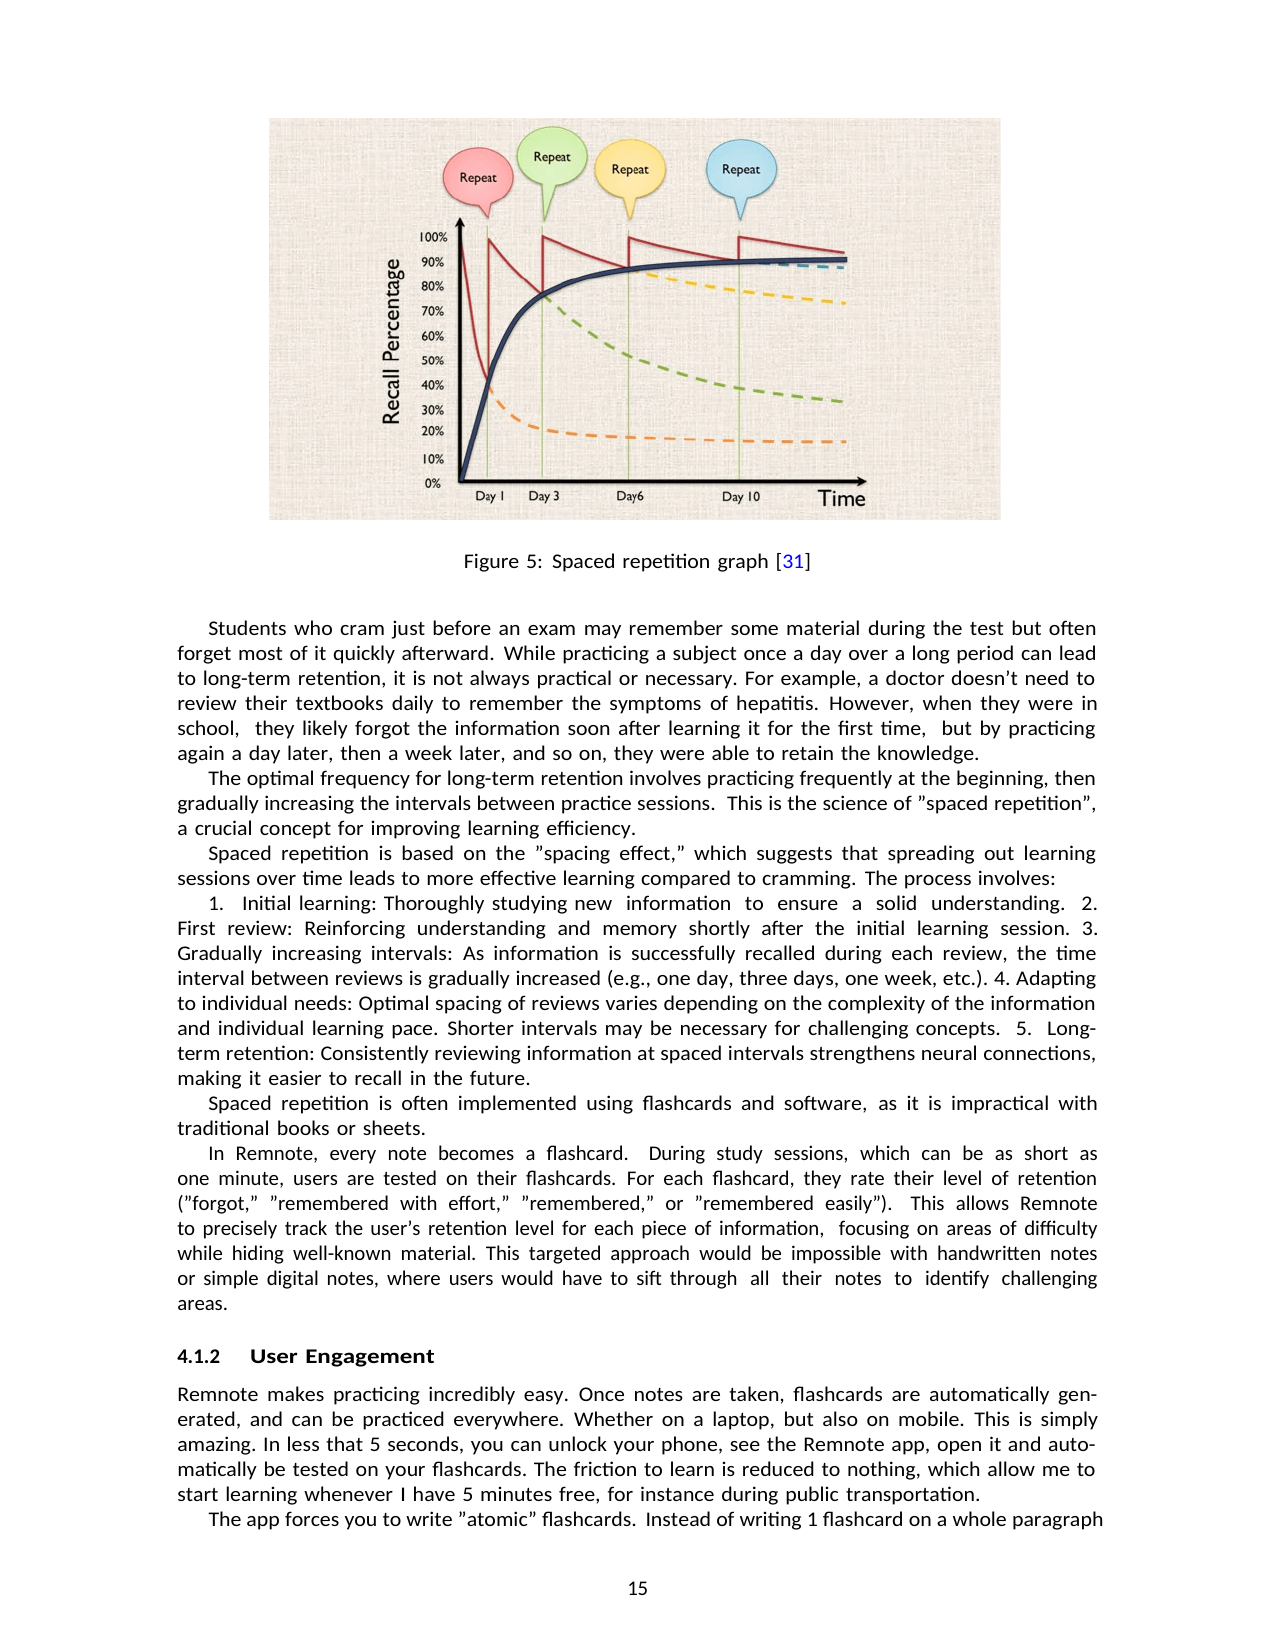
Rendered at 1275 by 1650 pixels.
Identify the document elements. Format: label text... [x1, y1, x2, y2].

text The optimal frequency for long-term retention involves practicing frequently at the beginning, then gradually increasing the intervals between practice sessions. This is the science of ”spaced repetition”, a crucial concept for improving learning efficiency. [177, 766, 1098, 841]
list Initial learning: Thoroughly studying new information to ensure a solid understanding. 2. First review: Reinforcing understanding and memory shortly after the initial learning session. 3. Gradually increasing intervals: As information is successfully recalled during each review, the time interval between reviews is gradually increased (e.g., one day, three days, one week, etc.). 4. Adapting to individual needs: Optimal spacing of reviews varies depending on the complexity of the information and individual learning pace. Shorter intervals may be necessary for challenging concepts. 5. Long- term retention: Consistently reviewing information at spaced intervals strengthens neural connections, making it easier to recall in the future. [177, 890, 1098, 1090]
text Spaced repetition is often implemented using flashcards and software, as it is impractical with traditional books or sheets. [177, 1090, 1098, 1140]
picture [269, 118, 1001, 520]
text Students who cram just before an exam may remember some material during the test but often forget most of it quickly afterward. While practicing a subject once a day over a long period can lead to long-term retention, it is not always practical or necessary. For example, a doctor doesn’t need to review their textbooks daily to remember the symptoms of hepatitis. However, when they were in school, they likely forgot the information soon after learning it for the first time, but by practicing again a day later, then a week later, and so on, they were able to retain the knowledge. [177, 616, 1098, 766]
text Spaced repetition is based on the ”spacing effect,” which suggests that spreading out learning sessions over time leads to more effective learning compared to cramming. The process involves: [177, 841, 1098, 890]
text In Remnote, every note becomes a flashcard. During study sessions, which can be as short as one minute, users are tested on their flashcards. For each flashcard, they rate their level of retention (”forgot,” ”remembered with effort,” ”remembered,” or ”remembered easily”). This allows Remnote to precisely track the user’s retention level for each piece of information, focusing on areas of difficulty while hiding well-known material. This targeted approach would be impossible with handwritten notes or simple digital notes, where users would have to sift through all their notes to identify challenging areas. [177, 1140, 1098, 1315]
text Remnote makes practicing incredibly easy. Once notes are taken, flashcards are automatically gen- erated, and can be practiced everywhere. Whether on a laptop, but also on mobile. This is simply amazing. In less that 5 seconds, you can unlock your phone, see the Remnote app, open it and auto- matically be tested on your flashcards. The friction to learn is reduced to nothing, which allow me to start learning whenever I have 5 minutes free, for instance during public transportation. [177, 1382, 1098, 1507]
subtitle User Engagement [177, 1343, 1275, 1369]
text Figure 5: Spaced repetition graph [31] [464, 548, 1275, 573]
text The app forces you to write ”atomic” flashcards. Instead of writing 1 flashcard on a whole paragraph [208, 1507, 1275, 1532]
